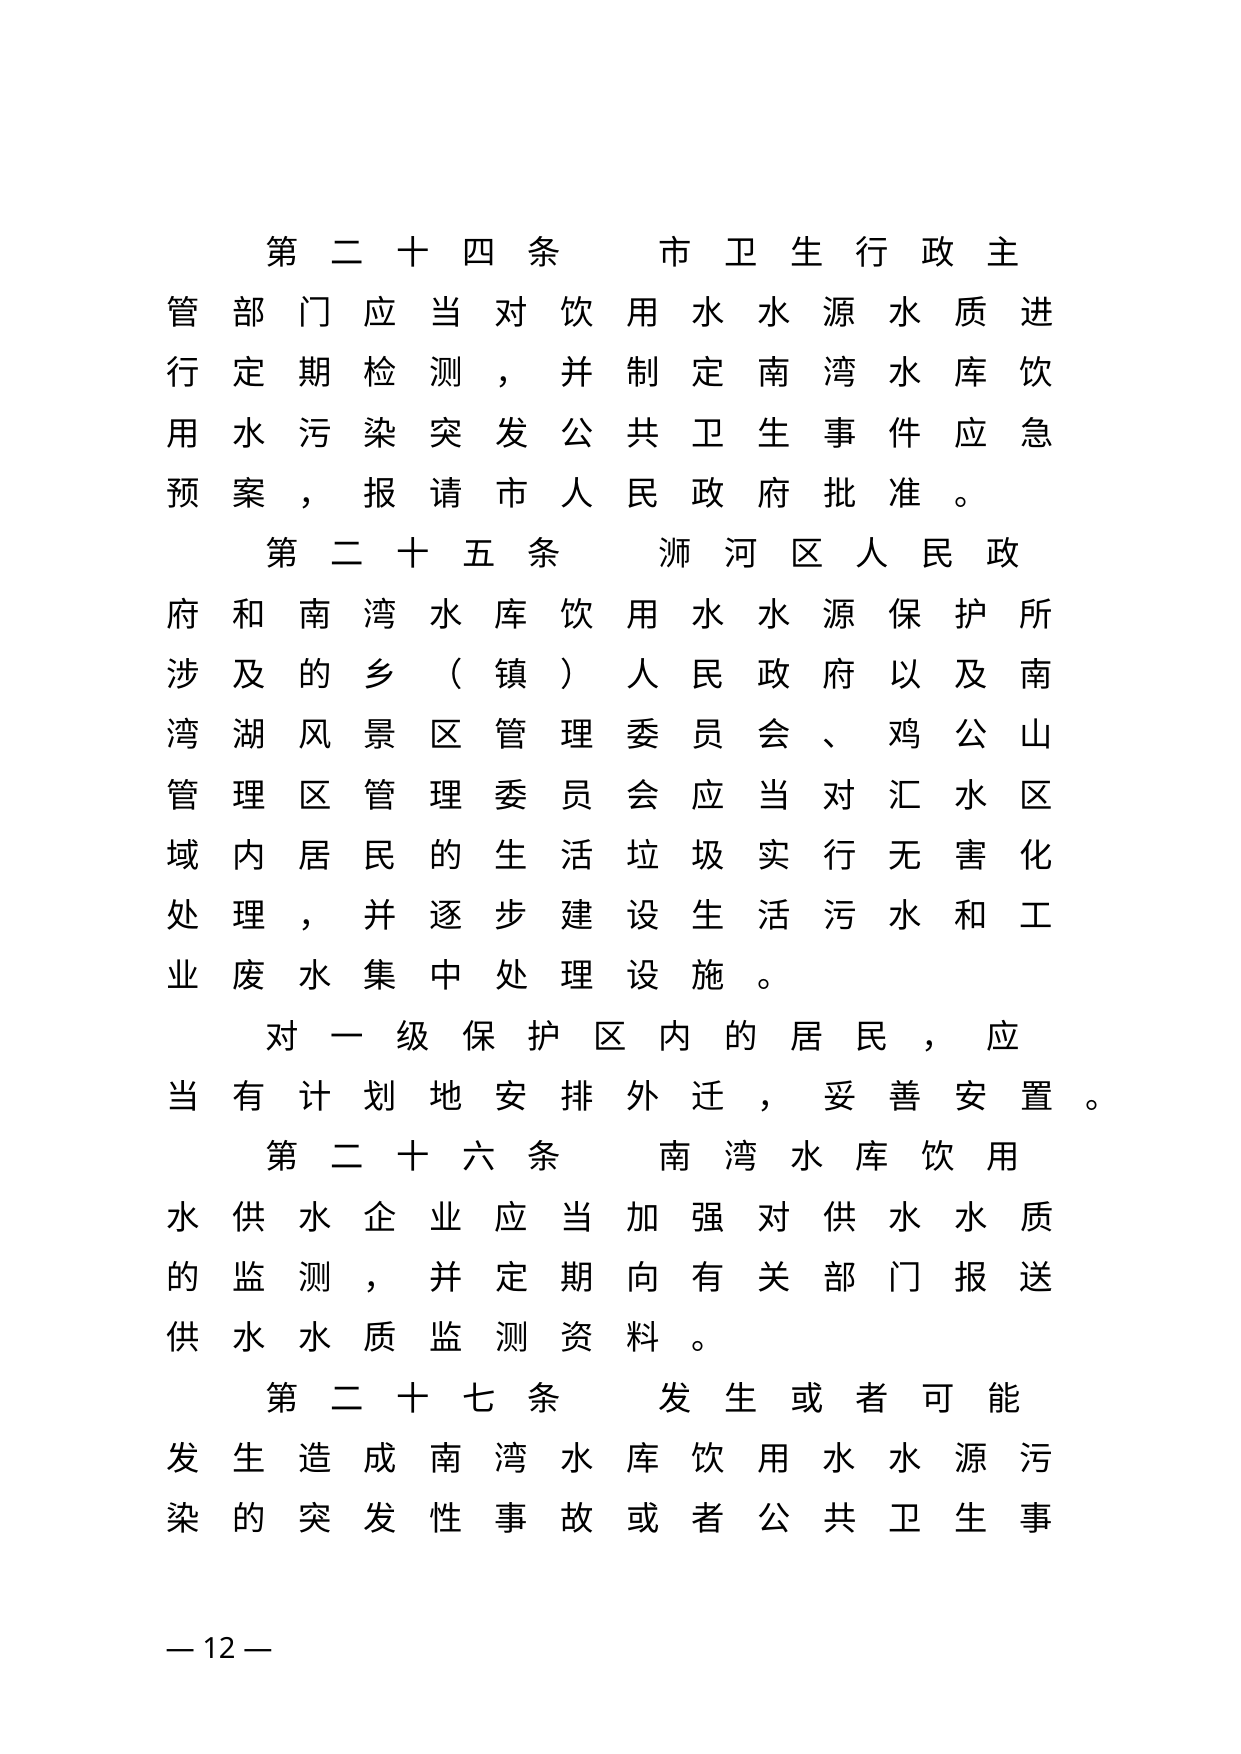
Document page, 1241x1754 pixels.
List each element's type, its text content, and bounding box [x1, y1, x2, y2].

text 第二十四条 市卫生行政主管部门应当对饮用水水源水质进行定期检测，并制定南湾水库饮用水污染突发公共卫生事件应急预案，报请市人民政府批准。 [167, 219, 1085, 521]
text 对一级保护区内的居民，应当有计划地安排外迁，妥善安置。 [167, 1003, 1085, 1124]
text 第二十五条 浉河区人民政府和南湾水库饮用水水源保护所涉及的乡（镇）人民政府以及南湾湖风景区管理委员会、鸡公山管理区管理委员会应当对汇水区域内居民的生活垃圾实行无害化处理，并逐步建设生活污水和工业废水集中处理设施。 [167, 521, 1085, 1003]
text 第二十六条 南湾水库饮用水供水企业应当加强对供水水质的监测，并定期向有关部门报送供水水质监测资料。 [167, 1124, 1085, 1365]
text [167, 1365, 1085, 1546]
